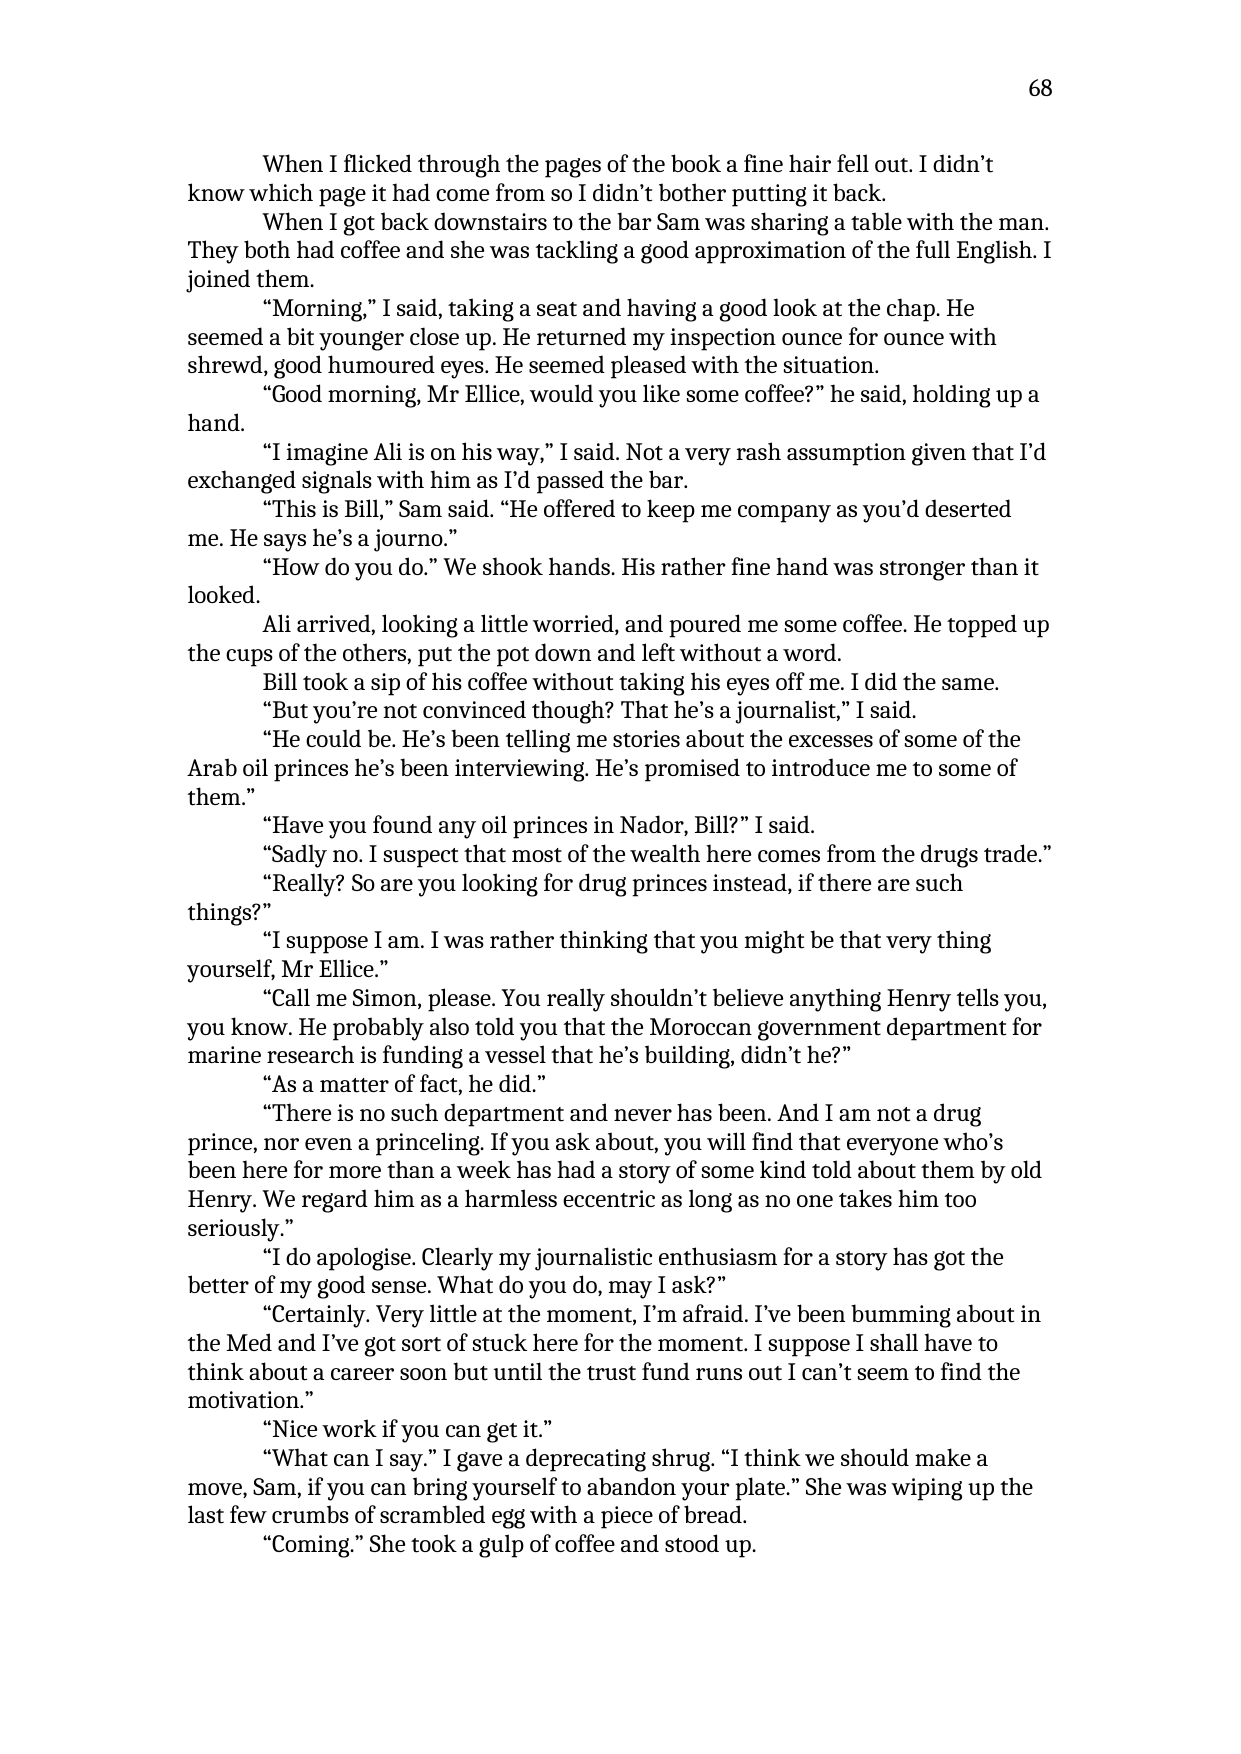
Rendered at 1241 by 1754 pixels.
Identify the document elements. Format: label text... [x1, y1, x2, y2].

text “Call me Simon, please. You really shouldn’t believe anything Henry tells you, you know. He probably also told you that the Moroccan government department for marine research is funding a vessel that he’s building, didn’t he?” [187, 984, 1053, 1070]
text “This is Bill,” Sam said. “He offered to keep me company as you’d deserted me. He says he’s a journo.” [187, 495, 1053, 552]
text “I suppose I am. I was rather thinking that you might be that very thing yourself, Mr Ellice.” [187, 926, 1053, 984]
text Bill took a sip of his coffee without taking his eyes off me. I did the same. [187, 667, 1053, 696]
text “Good morning, Mr Ellice, would you like some coffee?” he said, holding up a hand. [187, 380, 1053, 437]
text “How do you do.” We shook hands. His rather fine hand was stronger than it looked. [187, 552, 1053, 610]
text Ali arrived, looking a little worried, and poured me some coffee. He topped up the cups of the others, put the pot down and left without a word. [187, 610, 1053, 667]
text When I flicked through the pages of the book a fine hair fell out. I didn’t know which page it had come from so I didn’t bother putting it back. [187, 150, 1053, 207]
text “Nice work if you can get it.” [187, 1415, 1053, 1444]
text “Certainly. Very little at the moment, I’m afraid. I’ve been bumming about in the Med and I’ve got sort of stuck here for the moment. I suppose I shall have to think about a career soon but until the trust fund runs out I can’t seem to find the motivation.” [187, 1300, 1053, 1415]
text “But you’re not convinced though? That he’s a journalist,” I said. [187, 696, 1053, 725]
text “Have you found any oil princes in Nador, Bill?” I said. [187, 811, 1053, 840]
text “Coming.” She took a gulp of coffee and stood up. [187, 1530, 1053, 1559]
text “As a matter of fact, he did.” [187, 1070, 1053, 1099]
text “Morning,” I said, taking a seat and having a good look at the chap. He seemed a bit younger close up. He returned my inspection ounce for ounce with shrewd, good humoured eyes. He seemed pleased with the situation. [187, 294, 1053, 380]
text When I got back downstairs to the bar Sam was sharing a table with the man. They both had coffee and she was tackling a good approximation of the full English. I joined them. [187, 207, 1053, 294]
text “I imagine Ali is on his way,” I said. Not a very rash assumption given that I’d exchanged signals with him as I’d passed the bar. [187, 437, 1053, 495]
text “What can I say.” I gave a deprecating shrug. “I think we should make a move, Sam, if you can bring yourself to abandon your plate.” She was wiping up the last few crumbs of scrambled egg with a piece of bread. [187, 1444, 1053, 1530]
text “There is no such department and never has been. And I am not a drug prince, nor even a princeling. If you ask about, you will find that everyone who’s been here for more than a week has had a story of some kind told about them by old Henry. We regard him as a harmless eccentric as long as no one takes him too seriously.” [187, 1099, 1053, 1242]
text “Sadly no. I suspect that most of the wealth here comes from the drugs trade.” [187, 840, 1053, 869]
text “He could be. He’s been telling me stories about the excesses of some of the Arab oil princes he’s been interviewing. He’s promised to introduce me to some of them.” [187, 725, 1053, 811]
text “I do apologise. Clearly my journalistic enthusiasm for a story has got the better of my good sense. What do you do, may I ask?” [187, 1242, 1053, 1300]
text “Really? So are you looking for drug princes instead, if there are such things?” [187, 869, 1053, 926]
